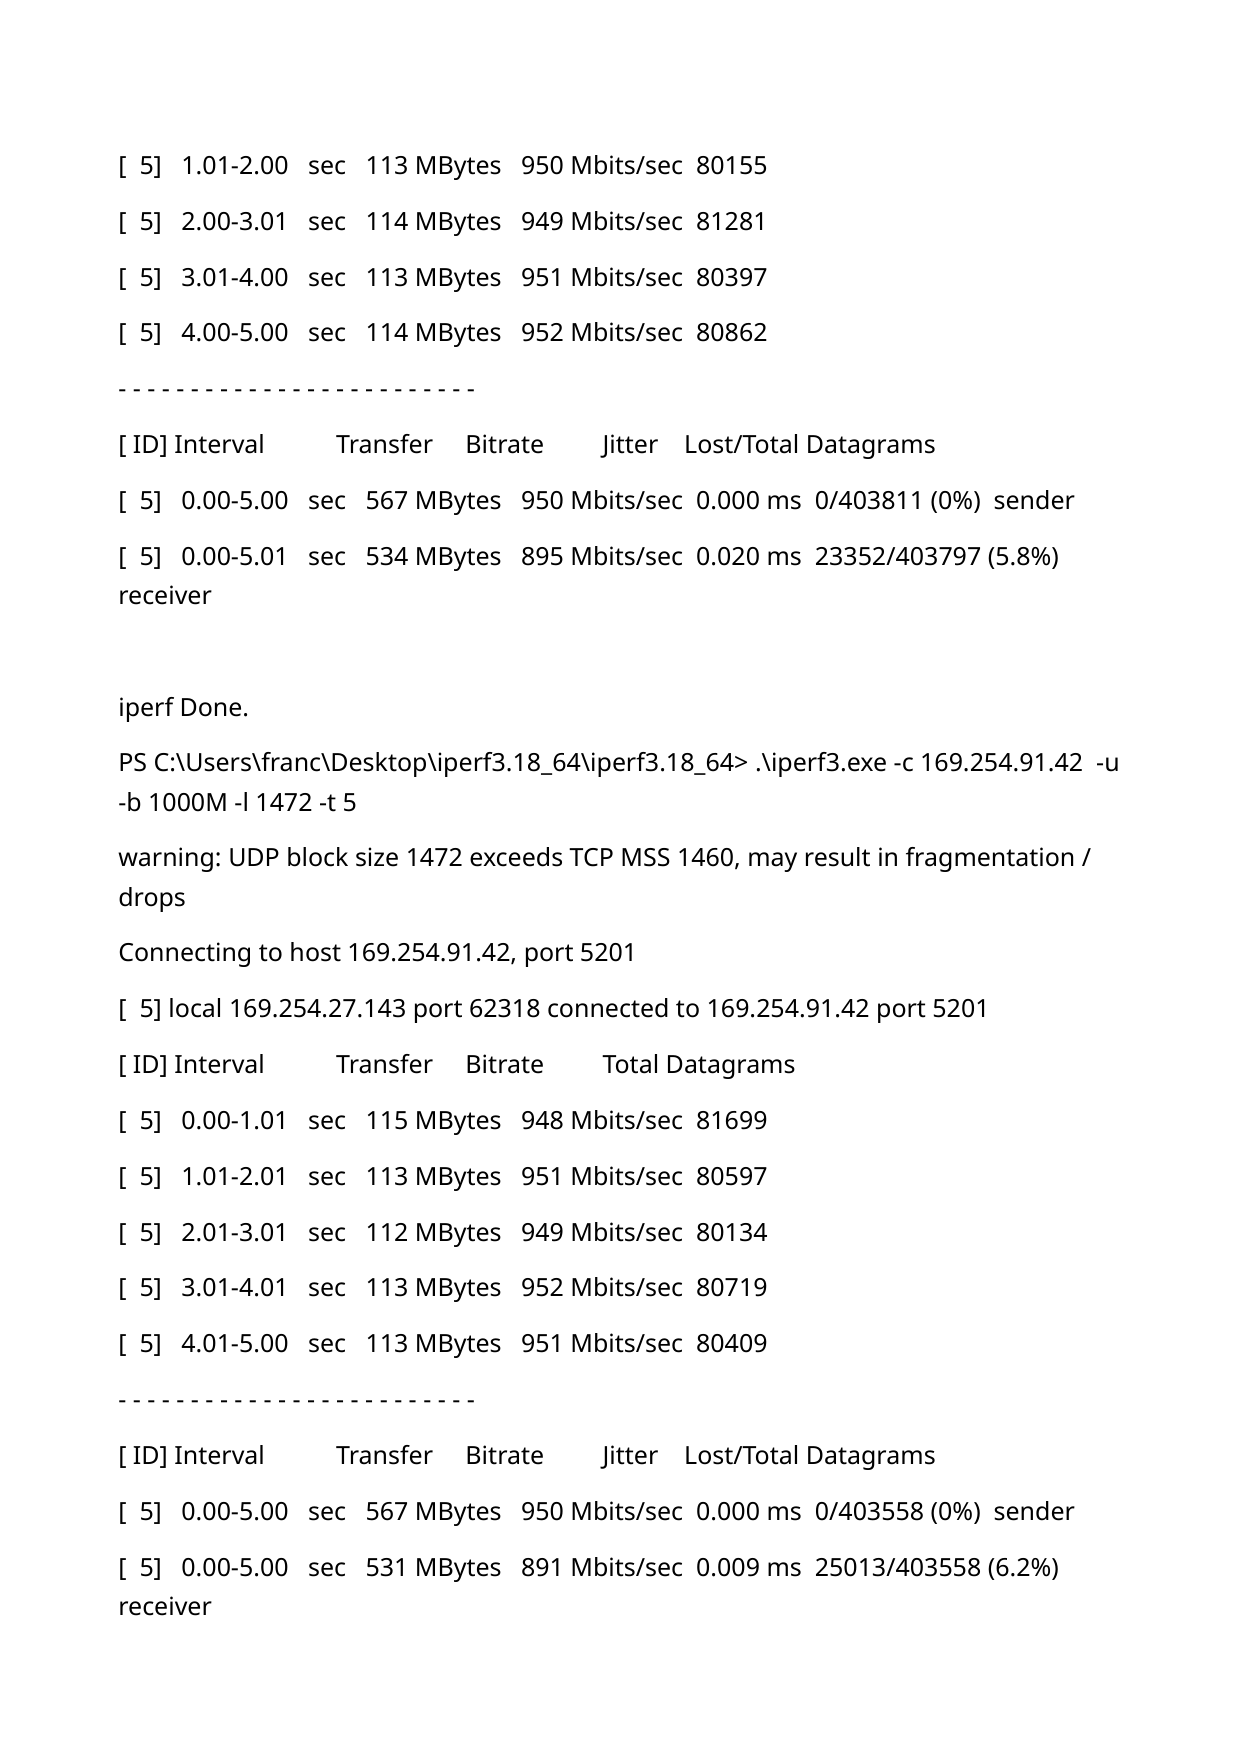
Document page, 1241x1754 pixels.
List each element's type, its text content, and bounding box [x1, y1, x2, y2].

text [ 5] 0.00-5.00 sec 567 MBytes 950 Mbits/sec 0.000 ms 0/403811 (0%) sender [118, 483, 1122, 517]
text [ 5] 1.01-2.01 sec 113 MBytes 951 Mbits/sec 80597 [118, 1158, 1122, 1192]
text [ 5] 3.01-4.01 sec 113 MBytes 952 Mbits/sec 80719 [118, 1270, 1122, 1304]
text [ 5] 0.00-1.01 sec 115 MBytes 948 Mbits/sec 81699 [118, 1103, 1122, 1137]
text [ ID] Interval Transfer Bitrate Jitter Lost/Total Datagrams [118, 427, 1122, 461]
text [ 5] 1.01-2.00 sec 113 MBytes 950 Mbits/sec 80155 [118, 148, 1122, 182]
text [ ID] Interval Transfer Bitrate Jitter Lost/Total Datagrams [118, 1438, 1122, 1472]
text - - - - - - - - - - - - - - - - - - - - - - - - - [118, 1382, 1122, 1416]
text [ 5] 0.00-5.00 sec 567 MBytes 950 Mbits/sec 0.000 ms 0/403558 (0%) sender [118, 1493, 1122, 1527]
text [ 5] 4.00-5.00 sec 114 MBytes 952 Mbits/sec 80862 [118, 315, 1122, 349]
text [ 5] 4.01-5.00 sec 113 MBytes 951 Mbits/sec 80409 [118, 1326, 1122, 1360]
text iperf Done. [118, 689, 1122, 723]
text [ ID] Interval Transfer Bitrate Total Datagrams [118, 1047, 1122, 1081]
text Connecting to host 169.254.91.42, port 5201 [118, 935, 1122, 969]
text [ 5] 3.01-4.00 sec 113 MBytes 951 Mbits/sec 80397 [118, 259, 1122, 293]
text [ 5] 2.00-3.01 sec 114 MBytes 949 Mbits/sec 81281 [118, 203, 1122, 237]
text [ 5] local 169.254.27.143 port 62318 connected to 169.254.91.42 port 5201 [118, 991, 1122, 1025]
text [ 5] 0.00-5.01 sec 534 MBytes 895 Mbits/sec 0.020 ms 23352/403797 (5.8%) receiver [118, 538, 1122, 612]
text [ 5] 2.01-3.01 sec 112 MBytes 949 Mbits/sec 80134 [118, 1214, 1122, 1248]
text warning: UDP block size 1472 exceeds TCP MSS 1460, may result in fragmentation / drops [118, 840, 1122, 913]
text [ 5] 0.00-5.00 sec 531 MBytes 891 Mbits/sec 0.009 ms 25013/403558 (6.2%) receiver [118, 1549, 1122, 1622]
text PS C:\Users\franc\Desktop\iperf3.18_64\iperf3.18_64> .\iperf3.exe -c 169.254.91.42 -u -b 1000M -l 1472 -t 5 [118, 745, 1122, 818]
text - - - - - - - - - - - - - - - - - - - - - - - - - [118, 371, 1122, 405]
